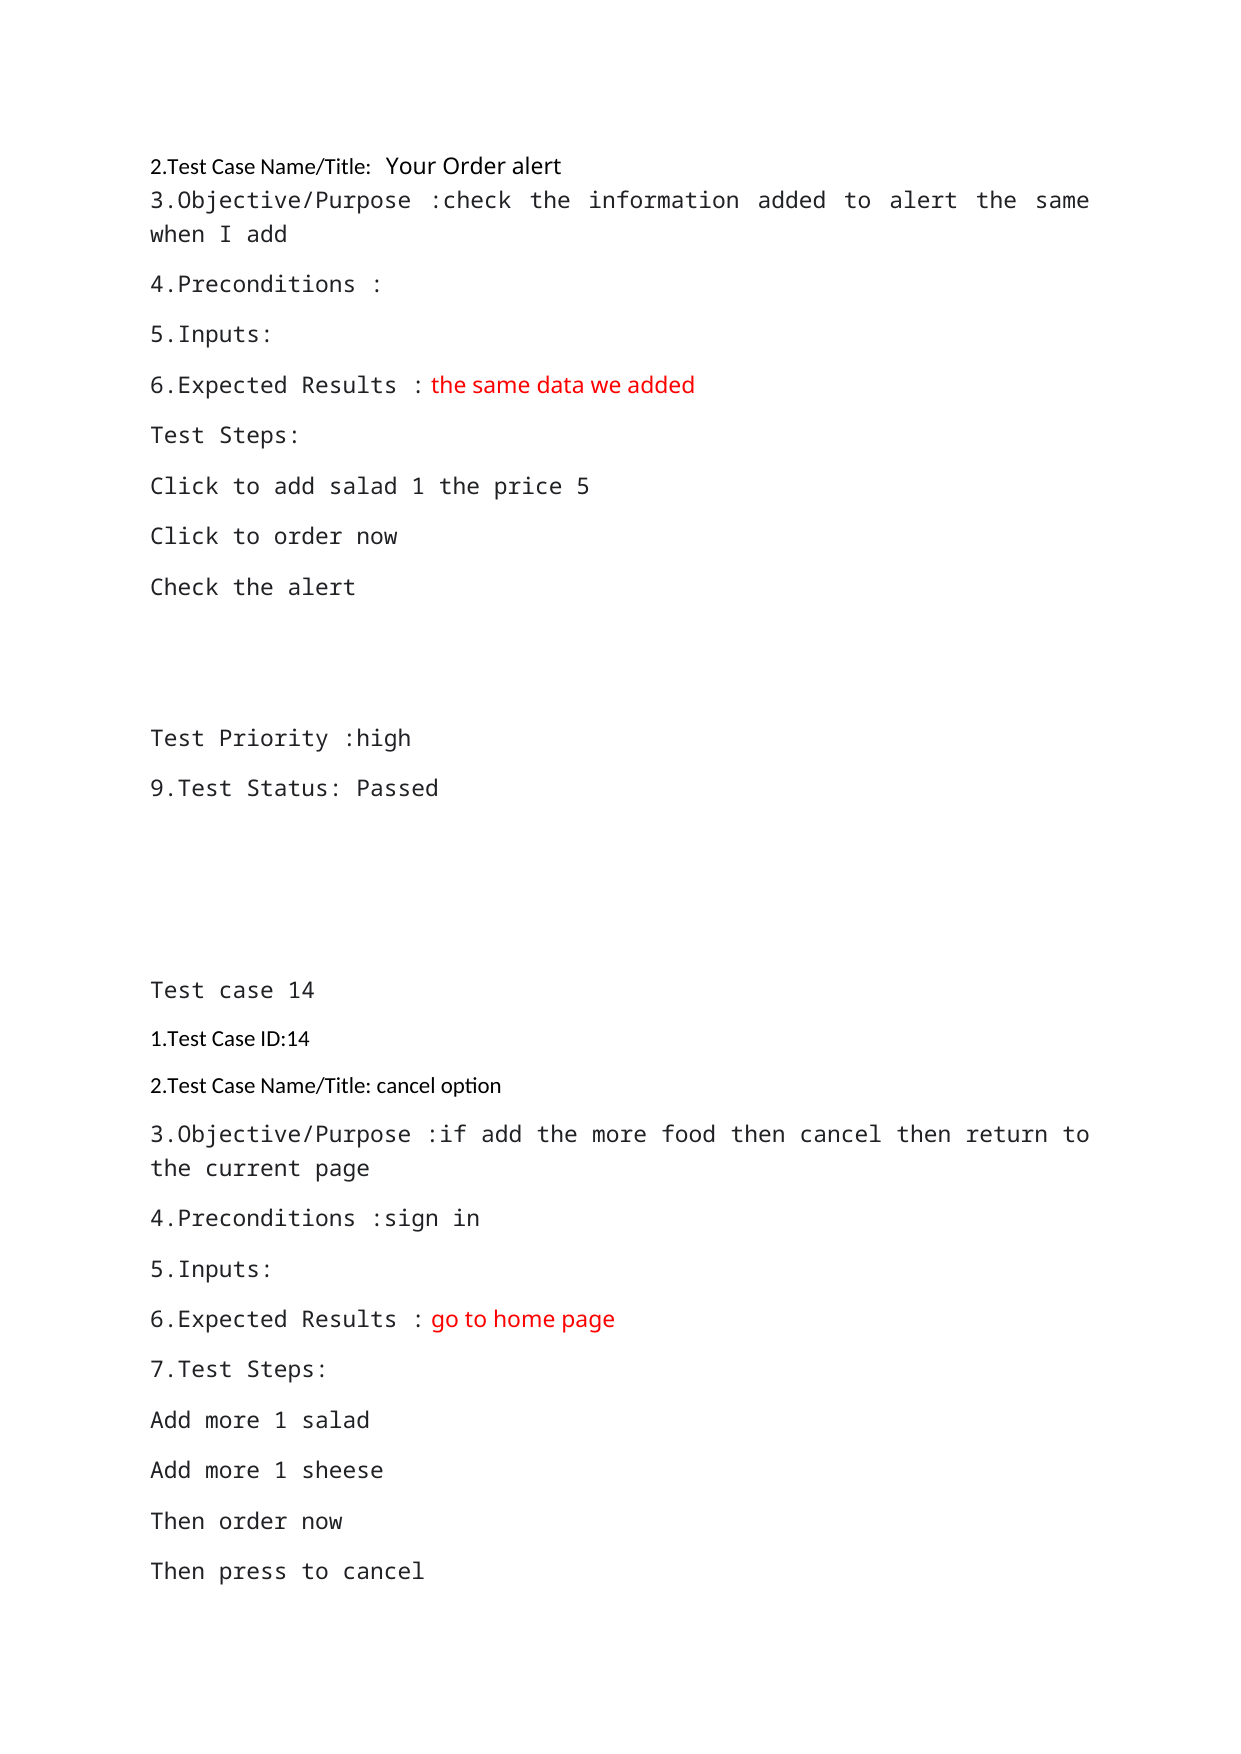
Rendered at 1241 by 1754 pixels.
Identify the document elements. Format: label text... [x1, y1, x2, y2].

text 3.Objective/Purpose :check the information added to alert the same when I add [150, 184, 1090, 249]
text Add more 1 salad [150, 1404, 1090, 1435]
text 6.Expected Results : go to home page [150, 1303, 1090, 1334]
text Click to order now [150, 520, 1090, 551]
text Check the alert [150, 570, 1090, 602]
text Then order now [150, 1504, 1090, 1536]
text Test case 14 [150, 974, 1090, 1005]
text 3.Objective/Purpose :if add the more food then cancel then return to the current page [150, 1118, 1090, 1183]
text 6.Expected Results : the same data we added [150, 369, 1090, 400]
text Then press to cancel [150, 1555, 1090, 1586]
text 9.Test Status: Passed [150, 772, 1090, 803]
text Test Priority :high [150, 722, 1090, 753]
text 5.Inputs: [150, 318, 1090, 349]
text 1.Test Case ID:14 [150, 1024, 1090, 1052]
text Click to add salad 1 the price 5 [150, 469, 1090, 501]
text Test Steps: [150, 419, 1090, 450]
text 4.Preconditions : [150, 268, 1090, 299]
text Add more 1 sheese [150, 1454, 1090, 1485]
text 2.Test Case Name/Title: cancel option [150, 1071, 1090, 1099]
text 4.Preconditions :sign in [150, 1202, 1090, 1233]
text 5.Inputs: [150, 1252, 1090, 1284]
subtitle 2.Test Case Name/Title: Your Order alert [150, 150, 1090, 181]
text 7.Test Steps: [150, 1353, 1090, 1384]
